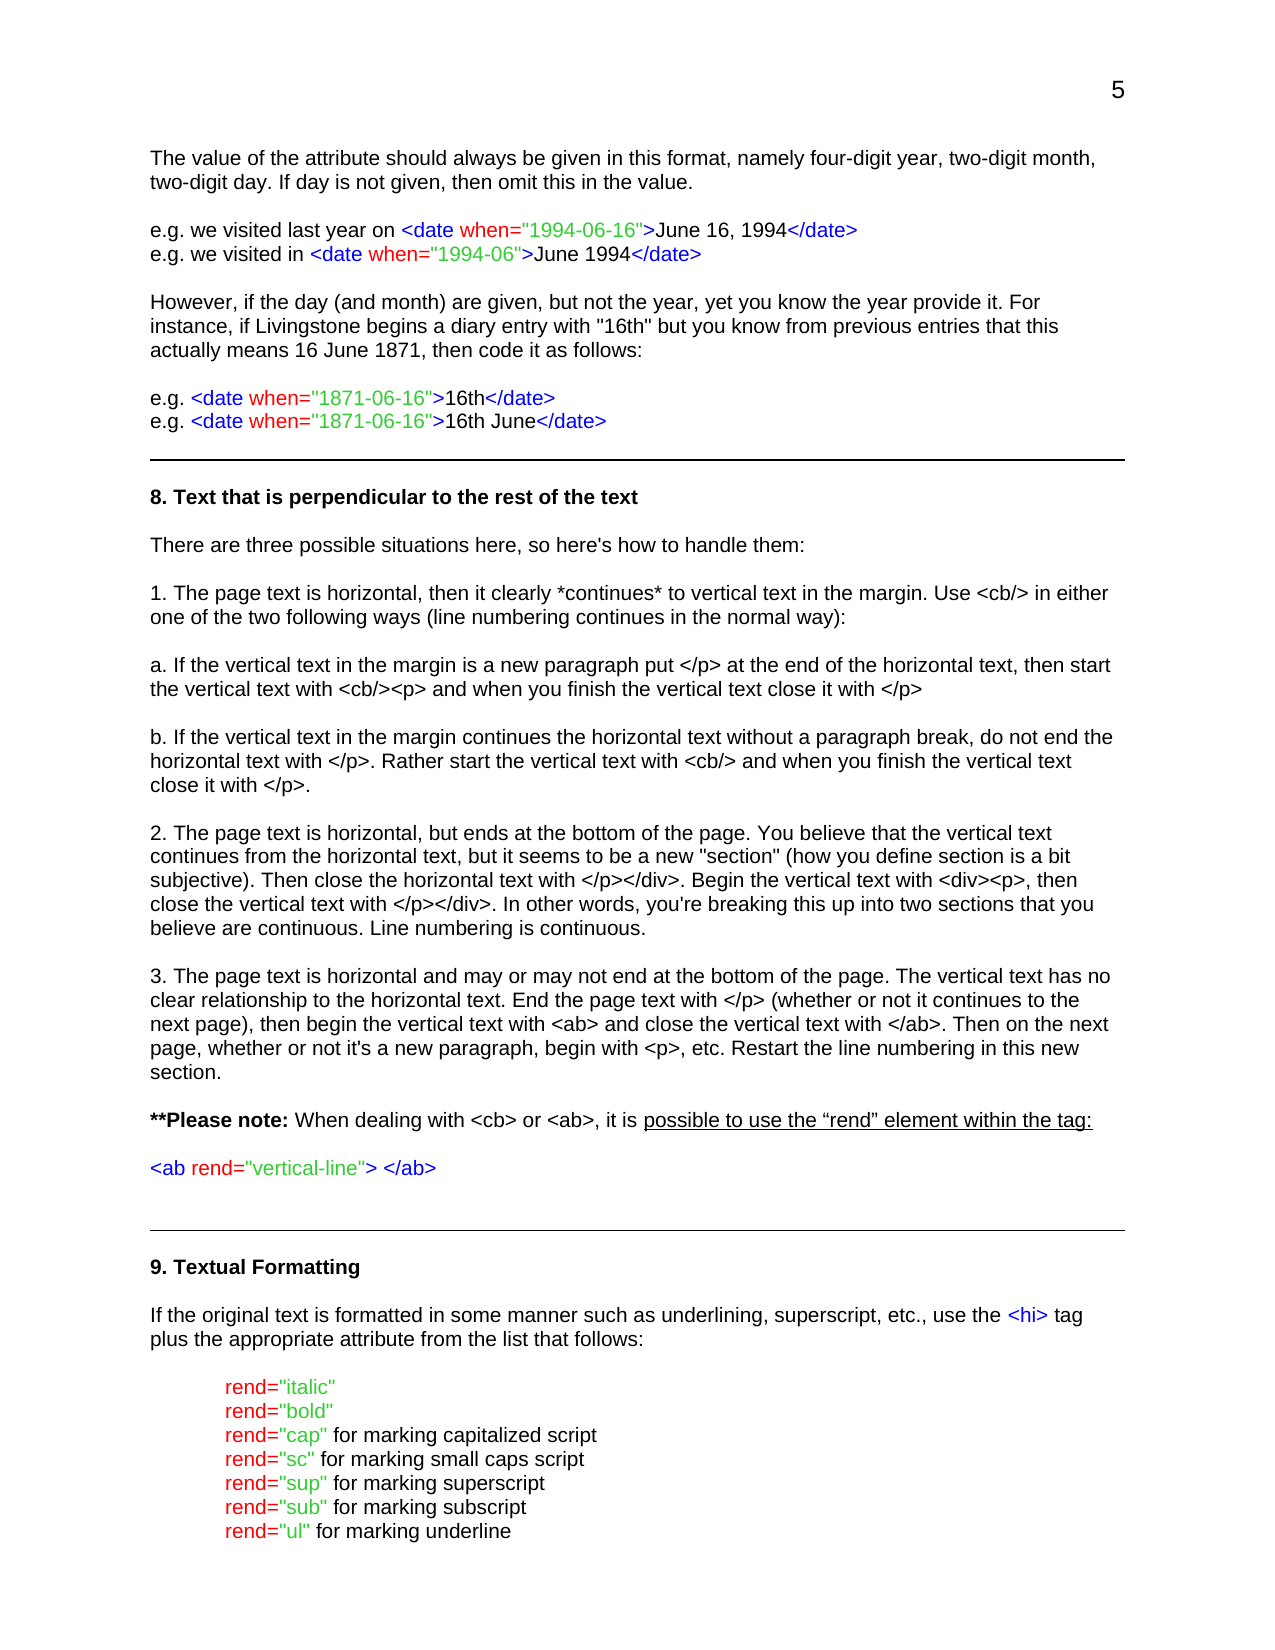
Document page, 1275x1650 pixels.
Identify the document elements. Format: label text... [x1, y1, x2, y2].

text rend="italic" [150, 1375, 1125, 1399]
text However, if the day (and month) are given, but not the year, yet you know the year provide it. For instance, if Livingstone begins a diary entry with "16th" but you know from previous entries that this actually means 16 June 1871, then code it as follows: [150, 289, 1125, 361]
text **Please note: When dealing with <cb> or <ab>, it is possible to use the “rend” element within the tag: [150, 1108, 1125, 1132]
text e.g. we visited in <date when="1994-06">June 1994</date> [150, 242, 1125, 266]
text rend="bold" [150, 1399, 1125, 1423]
text rend="cap" for marking capitalized script [150, 1423, 1125, 1447]
text If the original text is formatted in some manner such as underlining, superscript, etc., use the <hi> tag plus the appropriate attribute from the list that follows: [150, 1303, 1125, 1351]
text e.g. <date when="1871-06-16">16th</date> [150, 385, 1125, 409]
text The value of the attribute should always be given in this format, namely four-digit year, two-digit month, two-digit day. If day is not given, then omit this in the value. [150, 146, 1125, 194]
text There are three possible situations here, so here's how to handle them: 1. The page text is horizontal, then it clearly *continues* to vertical text in the margin. Use <cb/> in either one of the two following ways (line numbering continues in the normal way): a. If the vertical text in the margin is a new paragraph put </p> at the end of the horizontal text, then start the vertical text with <cb/><p> and when you finish the vertical text close it with </p> b. If the vertical text in the margin continues the horizontal text without a paragraph break, do not end the horizontal text with </p>. Rather start the vertical text with <cb/> and when you finish the vertical text close it with </p>. 2. The page text is horizontal, but ends at the bottom of the page. You believe that the vertical text continues from the horizontal text, but it seems to be a new "section" (how you define section is a bit subjective). Then close the horizontal text with </p></div>. Begin the vertical text with <div><p>, then close the vertical text with </p></div>. In other words, you're breaking this up into two sections that you believe are continuous. Line numbering is continuous. 3. The page text is horizontal and may or may not end at the bottom of the page. The vertical text has no clear relationship to the horizontal text. End the page text with </p> (whether or not it continues to the next page), then begin the vertical text with <ab> and close the vertical text with </ab>. Then on the next page, whether or not it's a new paragraph, begin with <p>, etc. Restart the line numbering in this new section. [150, 533, 1125, 1084]
subtitle 8. Text that is perpendicular to the rest of the text [150, 485, 1125, 509]
text rend="sub" for marking subscript [150, 1495, 1125, 1519]
text rend="sc" for marking small caps script [150, 1447, 1125, 1471]
text e.g. <date when="1871-06-16">16th June</date> [150, 409, 1125, 433]
text rend="ul" for marking underline [150, 1519, 1125, 1543]
text rend="sup" for marking superscript [150, 1471, 1125, 1495]
text <ab rend="vertical-line"> </ab> [150, 1156, 1125, 1180]
text e.g. we visited last year on <date when="1994-06-16">June 16, 1994</date> [150, 218, 1125, 242]
subtitle 9. Textual Formatting [150, 1255, 1125, 1279]
